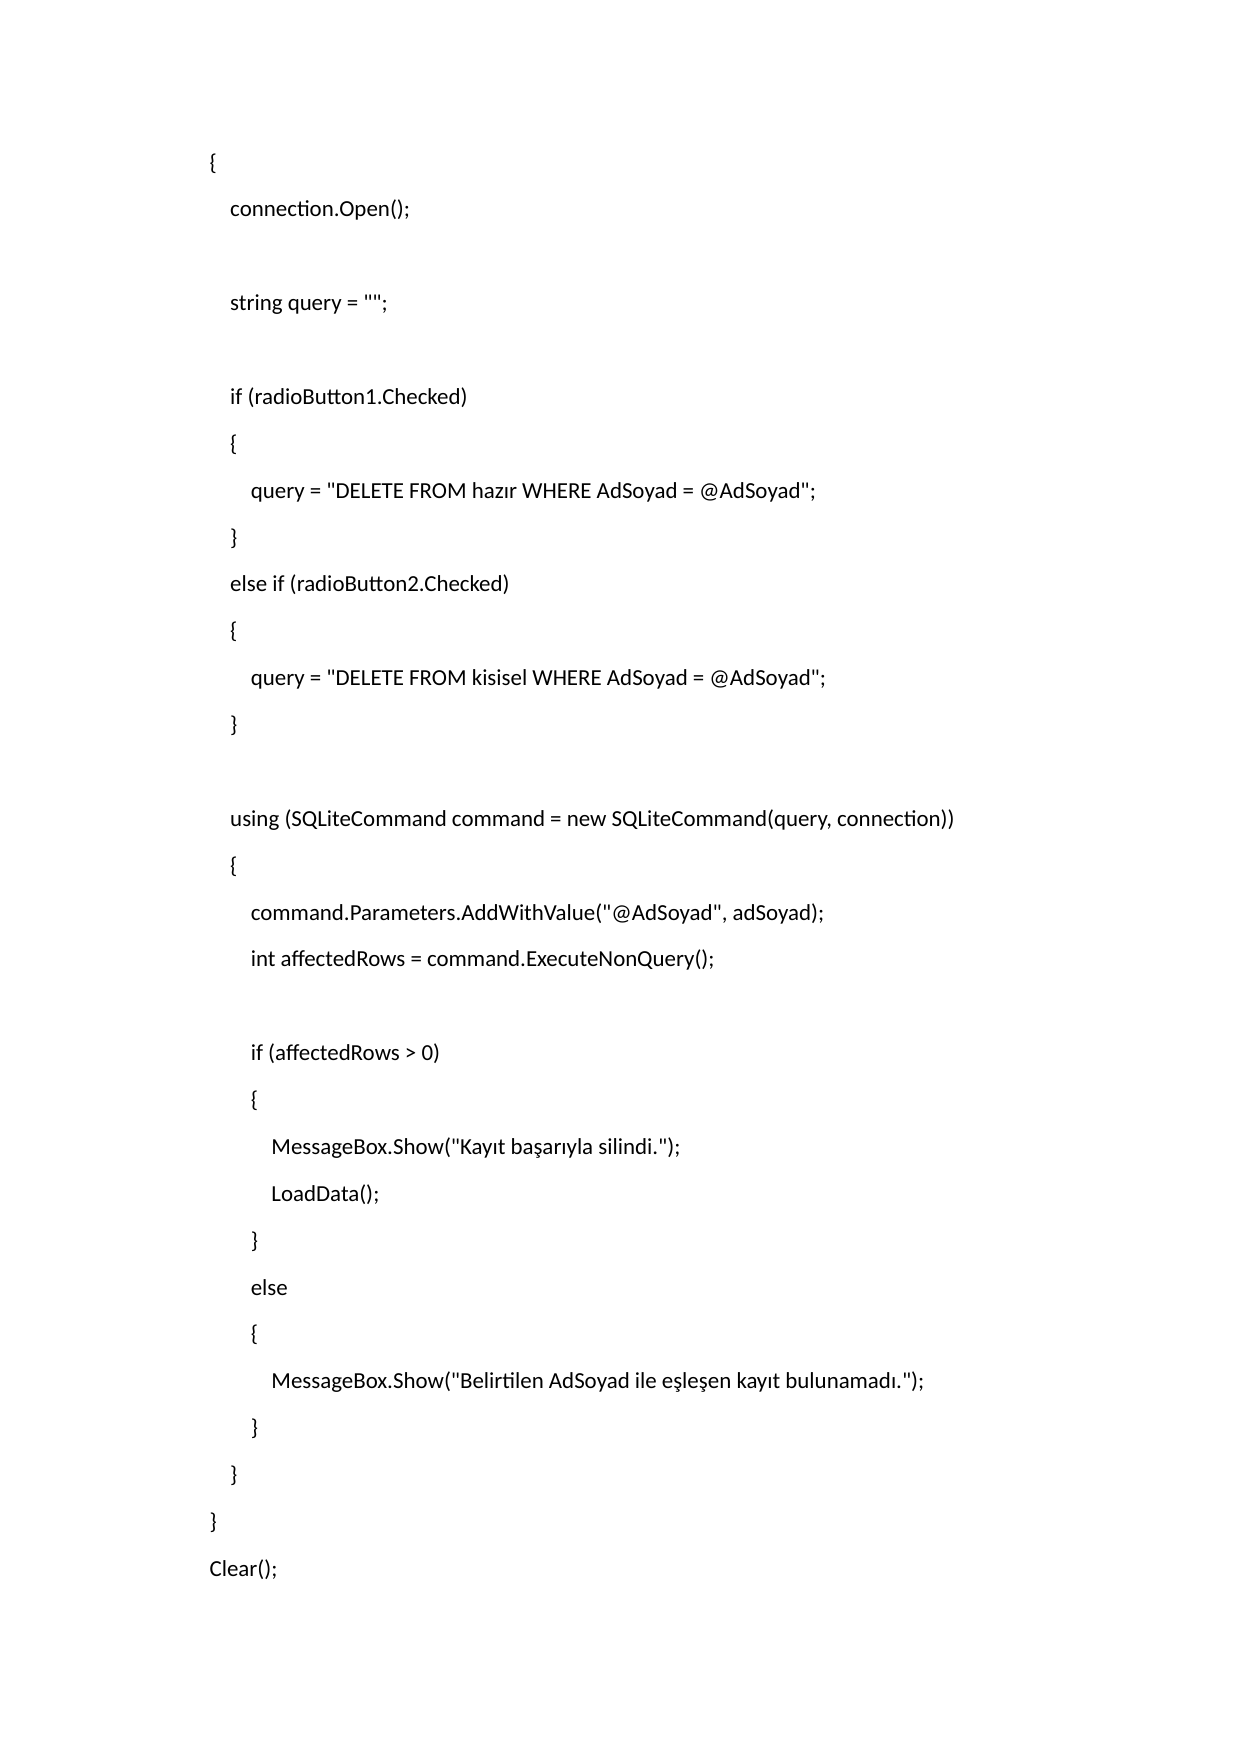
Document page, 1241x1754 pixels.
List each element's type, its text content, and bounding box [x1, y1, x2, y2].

text } [148, 1413, 1093, 1441]
text string query = ""; [148, 288, 1093, 316]
text Clear(); [148, 1554, 1093, 1582]
text } [148, 1460, 1093, 1488]
text if (radioButton1.Checked) [148, 382, 1093, 410]
text { [148, 1085, 1093, 1113]
text } [148, 1226, 1093, 1254]
text } [148, 1507, 1093, 1535]
text MessageBox.Show("Belirtilen AdSoyad ile eşleşen kayıt bulunamadı."); [148, 1366, 1093, 1394]
text query = "DELETE FROM kisisel WHERE AdSoyad = @AdSoyad"; [148, 663, 1093, 691]
text int affectedRows = command.ExecuteNonQuery(); [148, 944, 1093, 972]
text { [148, 616, 1093, 644]
text if (affectedRows > 0) [148, 1038, 1093, 1066]
text { [148, 148, 1093, 176]
text MessageBox.Show("Kayıt başarıyla silindi."); [148, 1132, 1093, 1160]
text } [148, 710, 1093, 738]
text LoadData(); [148, 1179, 1093, 1207]
text { [148, 429, 1093, 457]
text else [148, 1273, 1093, 1301]
text command.Parameters.AddWithValue("@AdSoyad", adSoyad); [148, 898, 1093, 926]
text { [148, 1319, 1093, 1347]
text else if (radioButton2.Checked) [148, 569, 1093, 597]
text connection.Open(); [148, 194, 1093, 222]
text } [148, 523, 1093, 551]
text { [148, 851, 1093, 879]
text query = "DELETE FROM hazır WHERE AdSoyad = @AdSoyad"; [148, 476, 1093, 504]
text using (SQLiteCommand command = new SQLiteCommand(query, connection)) [148, 804, 1093, 832]
